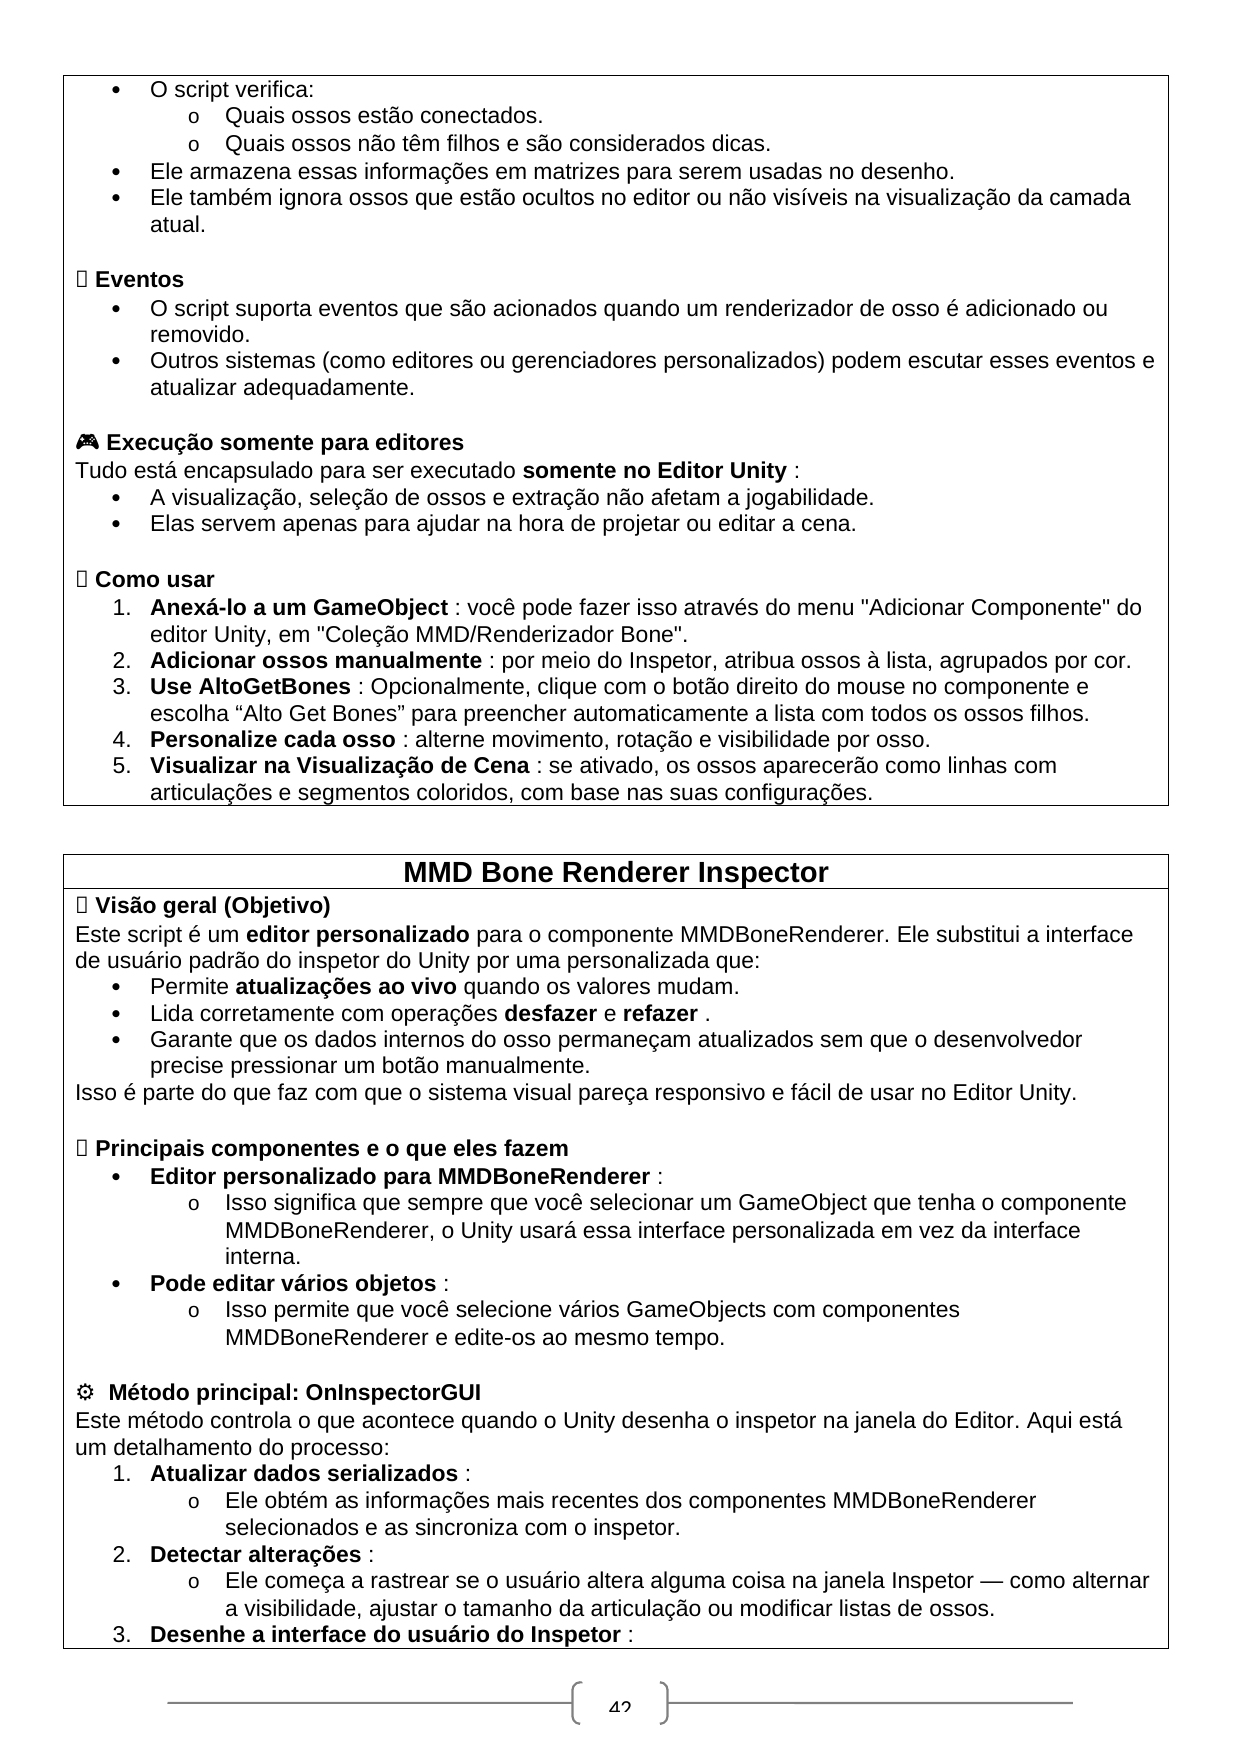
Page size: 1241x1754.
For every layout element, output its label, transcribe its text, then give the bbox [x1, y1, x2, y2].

table_header MMD Bone Renderer Inspector [64, 855, 1168, 888]
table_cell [64, 889, 1168, 1647]
